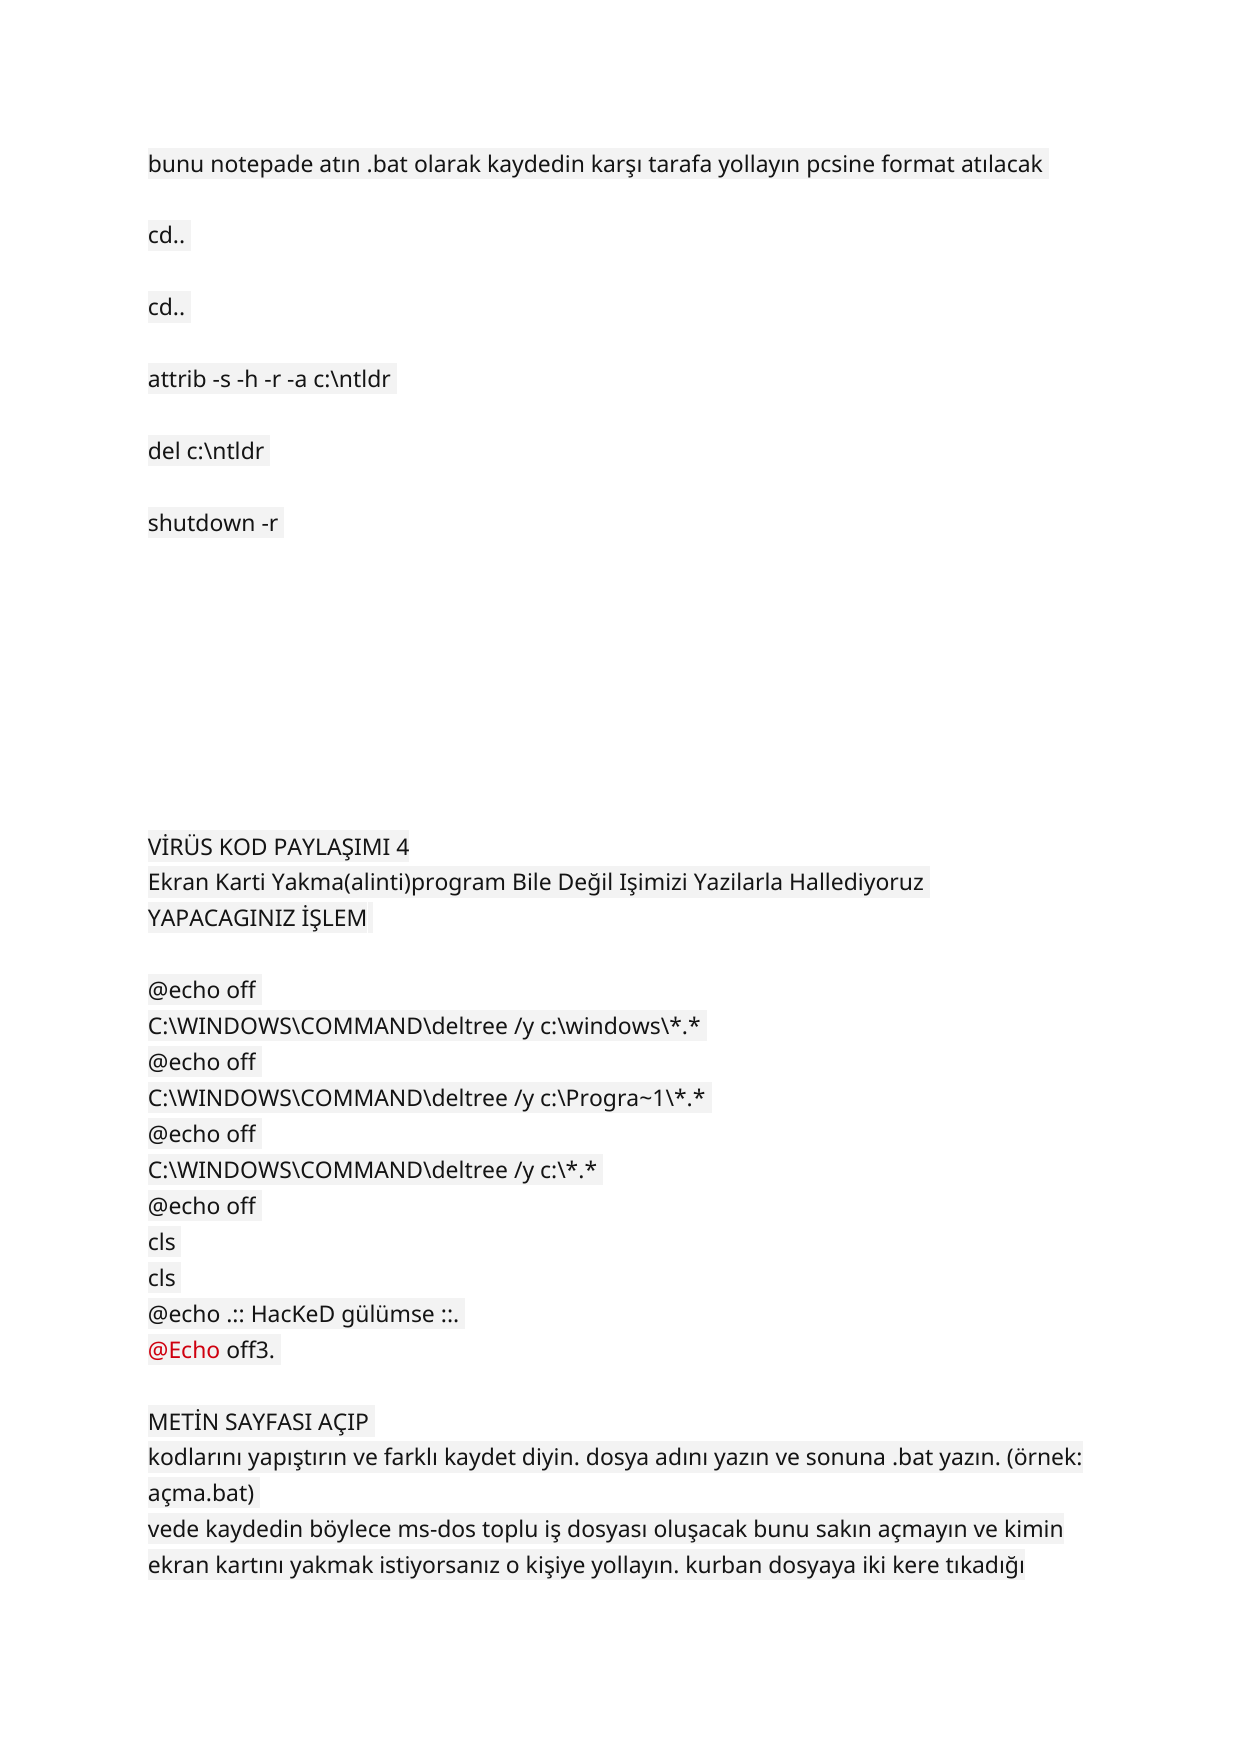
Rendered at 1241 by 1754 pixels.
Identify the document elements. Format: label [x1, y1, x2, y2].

text [148, 148, 1093, 1580]
